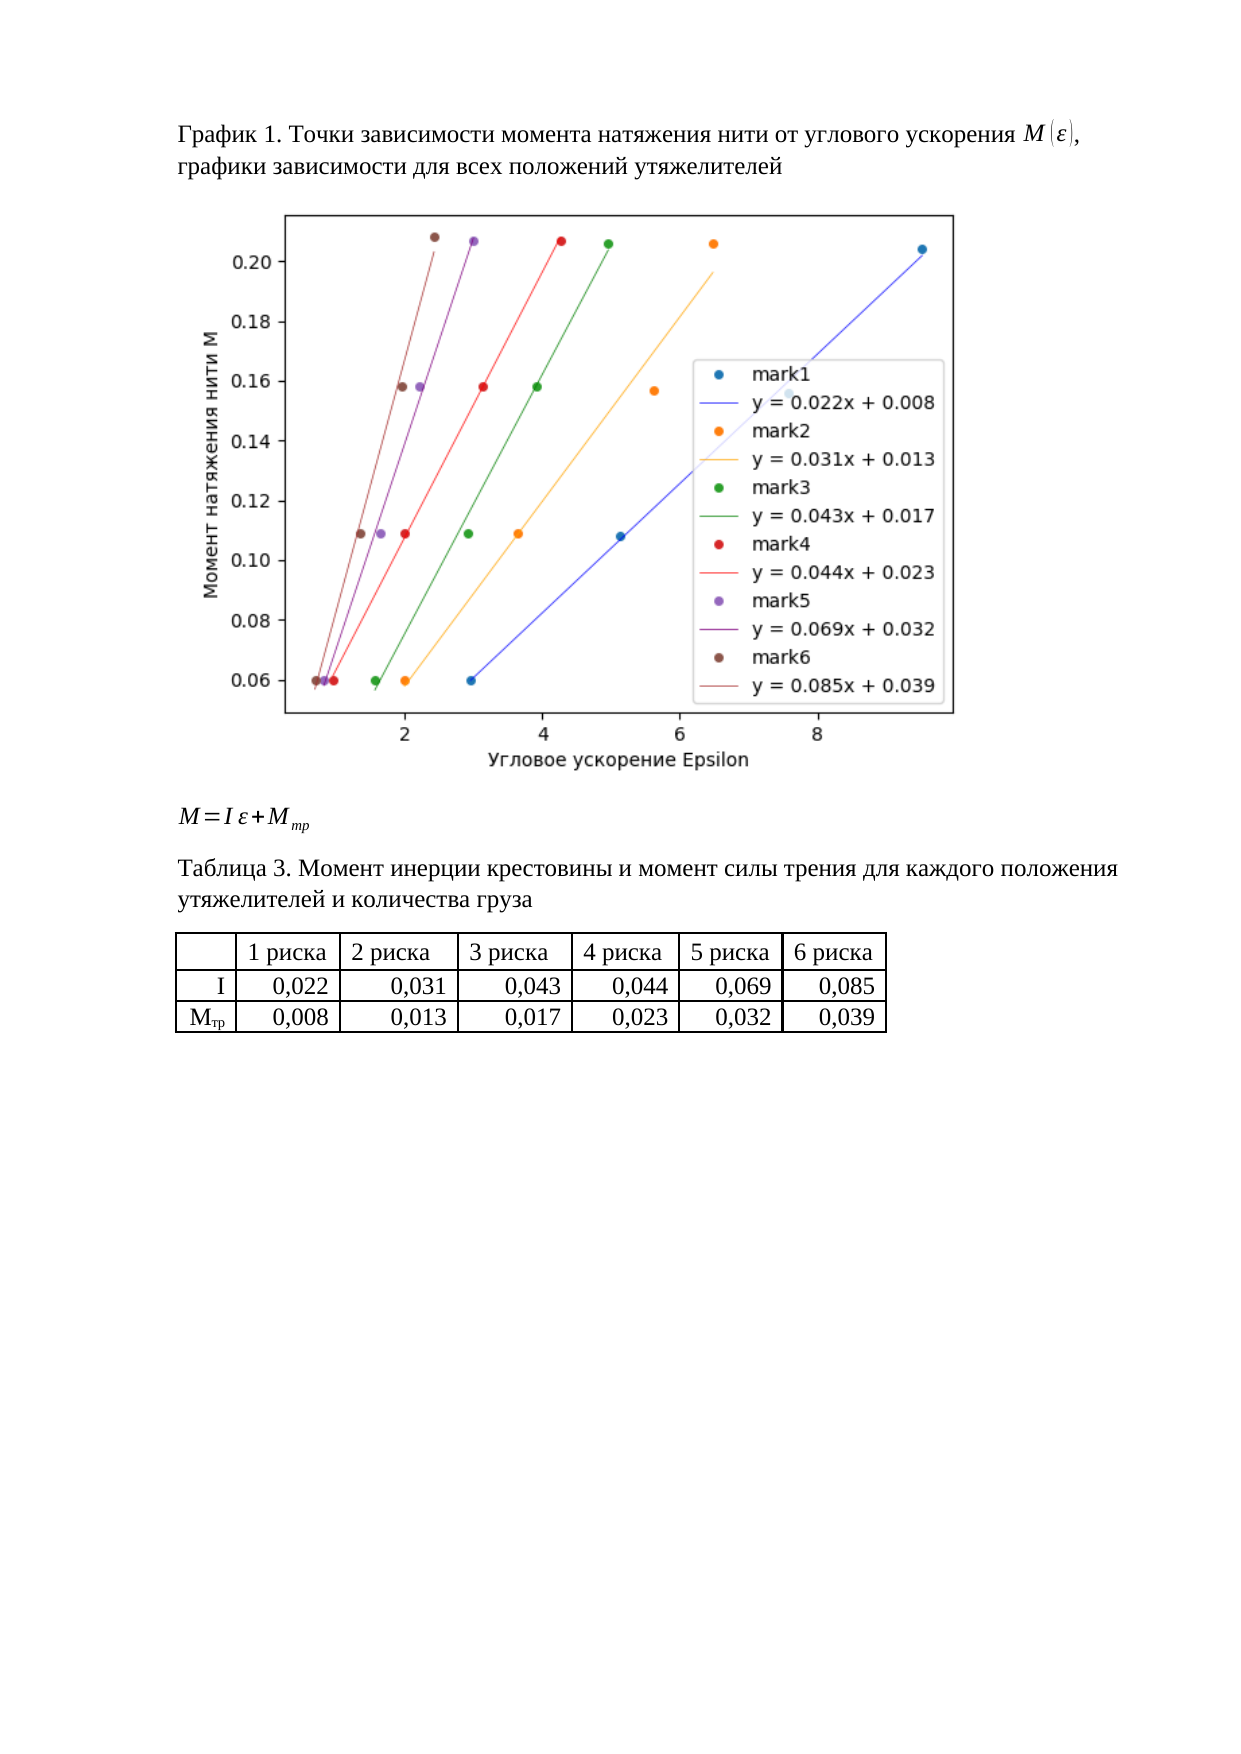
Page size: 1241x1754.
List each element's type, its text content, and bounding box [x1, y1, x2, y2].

table_cell 0,043 [459, 971, 571, 1000]
table_cell I [177, 971, 235, 1000]
table_header 6 риска [784, 934, 885, 969]
table_cell 0,022 [237, 971, 339, 1000]
table_cell Mтр [177, 1002, 235, 1031]
table_header 2 риска [341, 934, 457, 969]
table_cell 0,032 [680, 1002, 781, 1031]
table_header 1 риска [237, 934, 339, 969]
table_header 3 риска [459, 934, 571, 969]
text Таблица 3. Момент инерции крестовины и момент силы трения для каждого положения утяжелителей и количества груза [177, 853, 1152, 913]
table_cell 0,013 [341, 1002, 457, 1031]
table_cell 0,017 [459, 1002, 571, 1031]
text График 1. Точки зависимости момента натяжения нити от углового ускорения , графики зависимости для всех положений утяжелителей [177, 118, 1152, 180]
table_cell 0,044 [573, 971, 678, 1000]
table_header [177, 934, 235, 969]
table_header 4 риска [573, 934, 678, 969]
table_cell 0,023 [573, 1002, 678, 1031]
table_cell 0,069 [680, 971, 781, 1000]
table_cell 0,085 [784, 971, 885, 1000]
picture [177, 198, 1039, 784]
table_cell 0,008 [237, 1002, 339, 1031]
table_cell 0,039 [784, 1002, 885, 1031]
table_cell 0,031 [341, 971, 457, 1000]
table_header 5 риска [680, 934, 781, 969]
